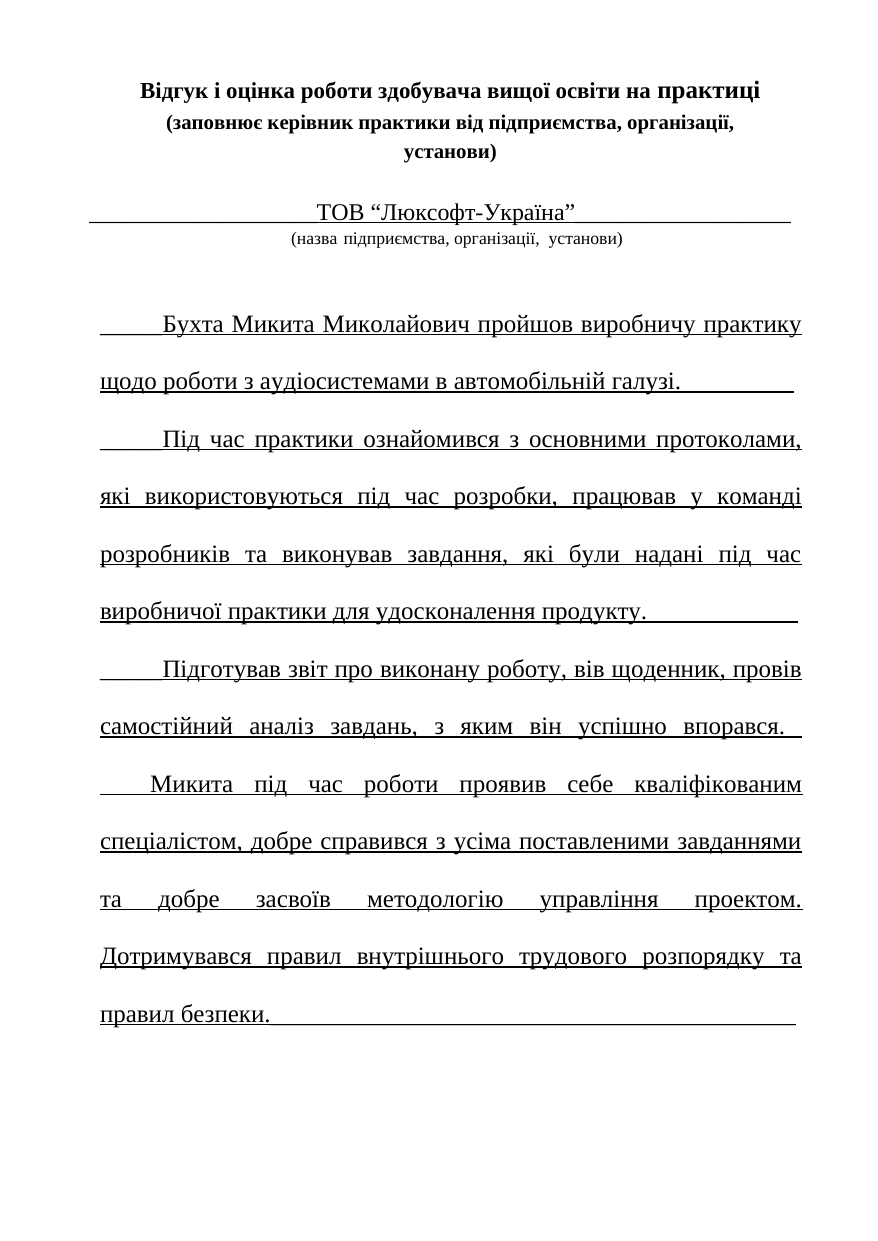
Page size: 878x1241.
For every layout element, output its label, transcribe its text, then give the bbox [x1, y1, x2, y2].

text _____Під час практики ознайомився з основними протоколами, які використовуються під час розробки, працював у команді розробників та виконував завдання, які були надані під час виробничої практики для удосконалення продукту.____________ [100, 450, 802, 506]
text _____Під час практики ознайомився з основними протоколами, які використовуються під час розробки, працював у команді розробників та виконував завдання, які були надані під час виробничої практики для удосконалення продукту.____________ [100, 565, 802, 625]
text _____Підготував звіт про виконану роботу, вів щоденник, провів самостійний аналіз завдань, з яким він успішно впорався. Микита під час роботи проявив себе кваліфікованим спеціалістом, добре справився з усіма поставленими завданнями та добре засвоїв методологію управління проектом. Дотримувався правил внутрішнього трудового розпорядку та правил безпеки.__________________________________________ [100, 738, 802, 794]
text _____Підготував звіт про виконану роботу, вів щоденник, провів самостійний аналіз завдань, з яким він успішно впорався. Микита під час роботи проявив себе кваліфікованим спеціалістом, добре справився з усіма поставленими завданнями та добре засвоїв методологію управління проектом. Дотримувався правил внутрішнього трудового розпорядку та правил безпеки.__________________________________________ [100, 968, 802, 1028]
text (назва підприємства, організації, установи) [112, 228, 802, 248]
text _____Бухта Микита Миколайович пройшов виробничу практику щодо роботи з аудіосистемами в автомобільній галузі._________ [100, 309, 802, 334]
text _____Під час практики ознайомився з основними протоколами, які використовуються під час розробки, працював у команді розробників та виконував завдання, які були надані під час виробничої практики для удосконалення продукту.____________ [100, 508, 802, 564]
text _____Підготував звіт про виконану роботу, вів щоденник, провів самостійний аналіз завдань, з яким він успішно впорався. Микита під час роботи проявив себе кваліфікованим спеціалістом, добре справився з усіма поставленими завданнями та добре засвоїв методологію управління проектом. Дотримувався правил внутрішнього трудового розпорядку та правил безпеки.__________________________________________ [100, 853, 802, 909]
text _____Підготував звіт про виконану роботу, вів щоденник, провів самостійний аналіз завдань, з яким він успішно впорався. Микита під час роботи проявив себе кваліфікованим спеціалістом, добре справився з усіма поставленими завданнями та добре засвоїв методологію управління проектом. Дотримувався правил внутрішнього трудового розпорядку та правил безпеки.__________________________________________ [100, 795, 802, 851]
text ___________________ТОВ “Люксофт-Україна”__________________ [89, 198, 802, 226]
text _____Підготував звіт про виконану роботу, вів щоденник, провів самостійний аналіз завдань, з яким він успішно впорався. Микита під час роботи проявив себе кваліфікованим спеціалістом, добре справився з усіма поставленими завданнями та добре засвоїв методологію управління проектом. Дотримувався правил внутрішнього трудового розпорядку та правил безпеки.__________________________________________ [100, 910, 802, 966]
text Відгук і оцінка роботи здобувача вищої освіти на практиці [134, 75, 766, 104]
text _____Під час практики ознайомився з основними протоколами, які використовуються під час розробки, працював у команді розробників та виконував завдання, які були надані під час виробничої практики для удосконалення продукту.____________ [100, 424, 802, 449]
text _____Підготував звіт про виконану роботу, вів щоденник, провів самостійний аналіз завдань, з яким він успішно впорався. Микита під час роботи проявив себе кваліфікованим спеціалістом, добре справився з усіма поставленими завданнями та добре засвоїв методологію управління проектом. Дотримувався правил внутрішнього трудового розпорядку та правил безпеки.__________________________________________ [100, 680, 802, 736]
text _____Бухта Микита Миколайович пройшов виробничу практику щодо роботи з аудіосистемами в автомобільній галузі._________ [100, 335, 802, 395]
text (заповнює керівник практики від підприємства, організації, установи) [134, 110, 766, 163]
